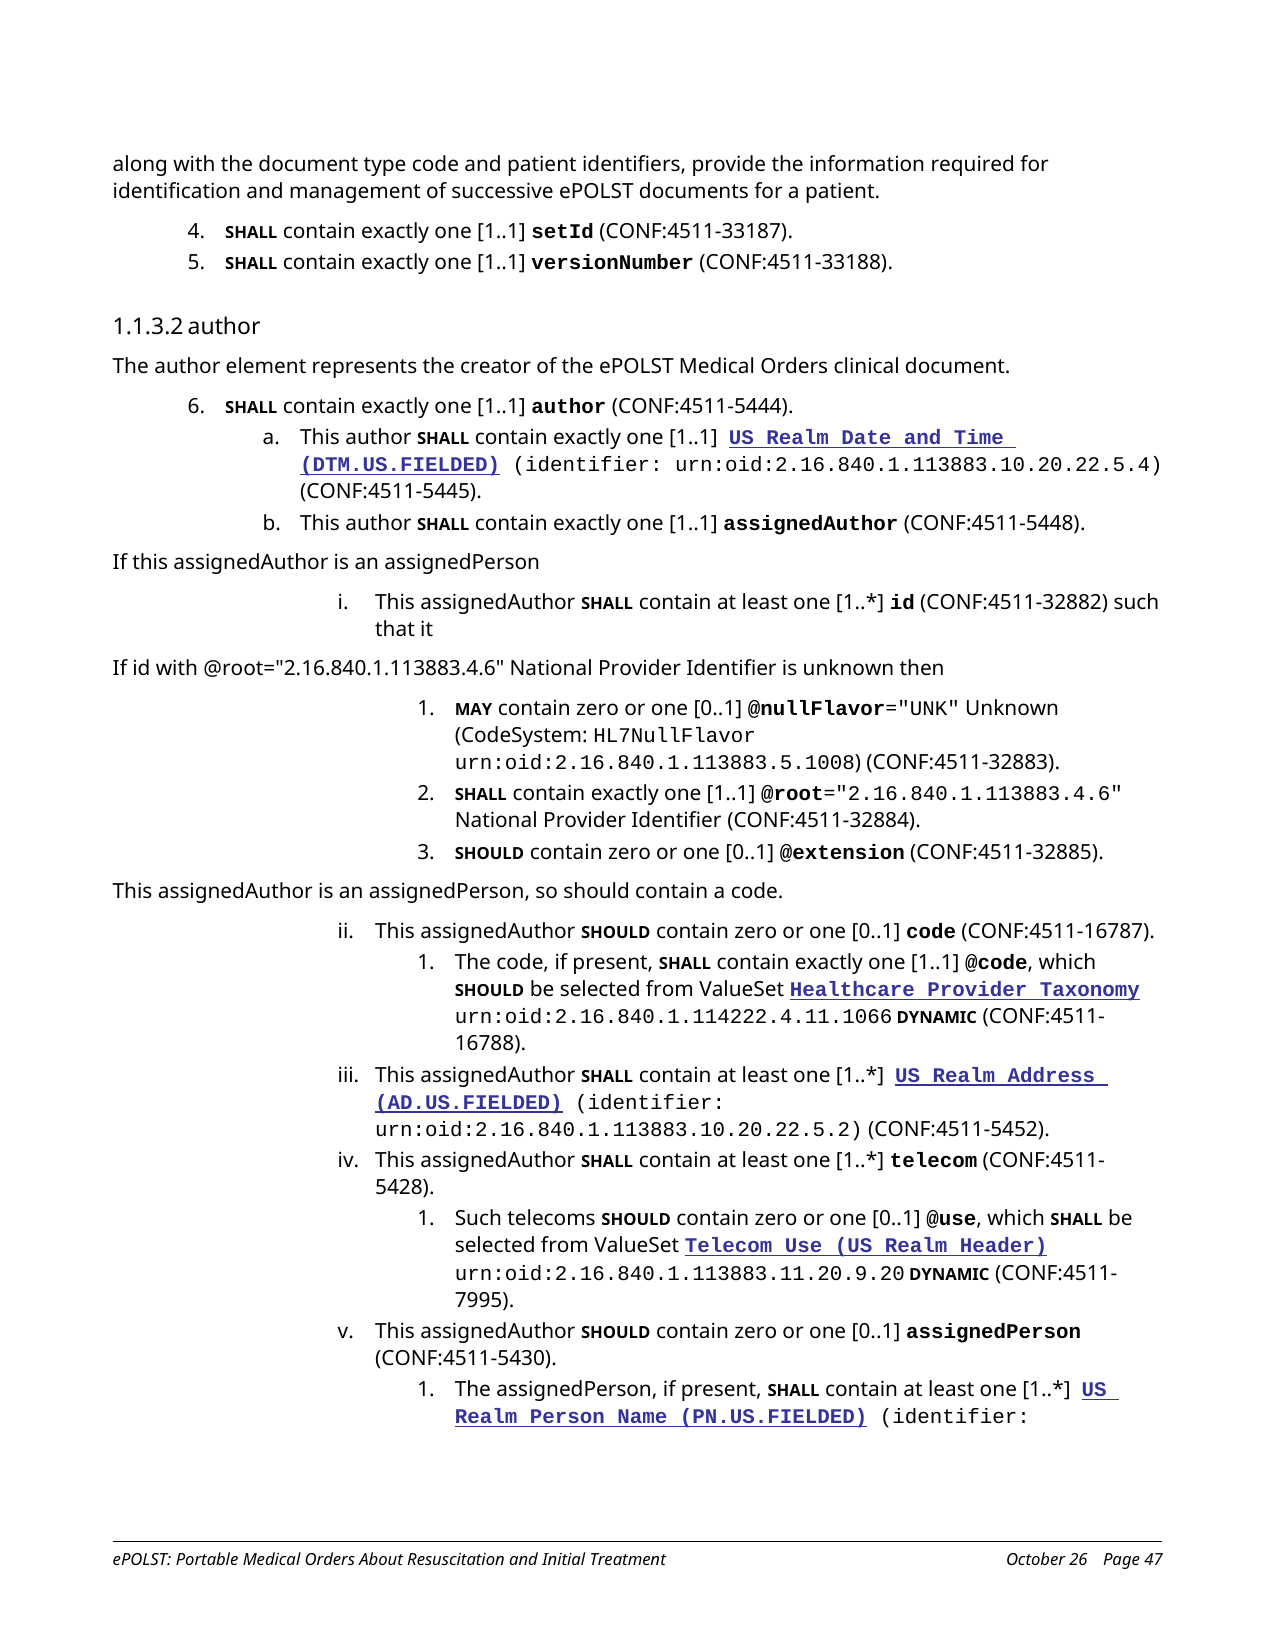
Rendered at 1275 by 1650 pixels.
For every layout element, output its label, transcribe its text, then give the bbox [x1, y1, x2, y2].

list SHALL contain exactly one [1..1] author (CONF:4511-5444). [187, 392, 1162, 419]
list This author SHALL contain exactly one [1..1] assignedAuthor (CONF:4511-5448). [262, 508, 1162, 535]
list SHOULD contain zero or one [0..1] @extension (CONF:4511-32885). [417, 837, 1162, 864]
list This assignedAuthor SHALL contain at least one [1..*] id (CONF:4511-32882) such that it [337, 587, 1162, 642]
list SHALL contain exactly one [1..1] setId (CONF:4511-33187). [187, 217, 1162, 244]
list SHALL contain exactly one [1..1] versionNumber (CONF:4511-33188). [187, 248, 1162, 275]
list This assignedAuthor SHALL contain at least one [1..*] telecom (CONF:4511-5428). [337, 1146, 1162, 1200]
list Such telecoms SHOULD contain zero or one [0..1] @use, which SHALL be selected from ValueSet Telecom Use (US Realm Header) urn:oid:2.16.840.1.113883.11.20.9.20 DYNAMIC (CONF:4511-7995). [417, 1204, 1162, 1312]
text If this assignedAuthor is an assignedPerson [112, 548, 1162, 575]
list This assignedAuthor SHALL contain at least one [1..*] US Realm Address (AD.US.FIELDED) (identifier: urn:oid:2.16.840.1.113883.10.20.22.5.2) (CONF:4511-5452). [337, 1060, 1162, 1142]
list The code, if present, SHALL contain exactly one [1..1] @code, which SHOULD be selected from ValueSet Healthcare Provider Taxonomy urn:oid:2.16.840.1.114222.4.11.1066 DYNAMIC (CONF:4511-16788). [417, 948, 1162, 1056]
text The author element represents the creator of the ePOLST Medical Orders clinical document. [112, 352, 1162, 379]
list This assignedAuthor SHOULD contain zero or one [0..1] code (CONF:4511-16787). [337, 917, 1162, 944]
list MAY contain zero or one [0..1] @nullFlavor="UNK" Unknown (CodeSystem: HL7NullFlavor urn:oid:2.16.840.1.113883.5.1008) (CONF:4511-32883). [417, 694, 1162, 775]
subtitle author [112, 312, 1162, 339]
list SHALL contain exactly one [1..1] @root="2.16.840.1.113883.4.6" National Provider Identifier (CONF:4511-32884). [417, 779, 1162, 833]
list This author SHALL contain exactly one [1..1] US Realm Date and Time (DTM.US.FIELDED) (identifier: urn:oid:2.16.840.1.113883.10.20.22.5.4) (CONF:4511-5445). [262, 423, 1162, 504]
text This assignedAuthor is an assignedPerson, so should contain a code. [112, 877, 1162, 904]
list This assignedAuthor SHOULD contain zero or one [0..1] assignedPerson (CONF:4511-5430). [337, 1317, 1162, 1371]
text If id with @root="2.16.840.1.113883.4.6" National Provider Identifier is unknown then [112, 654, 1162, 681]
